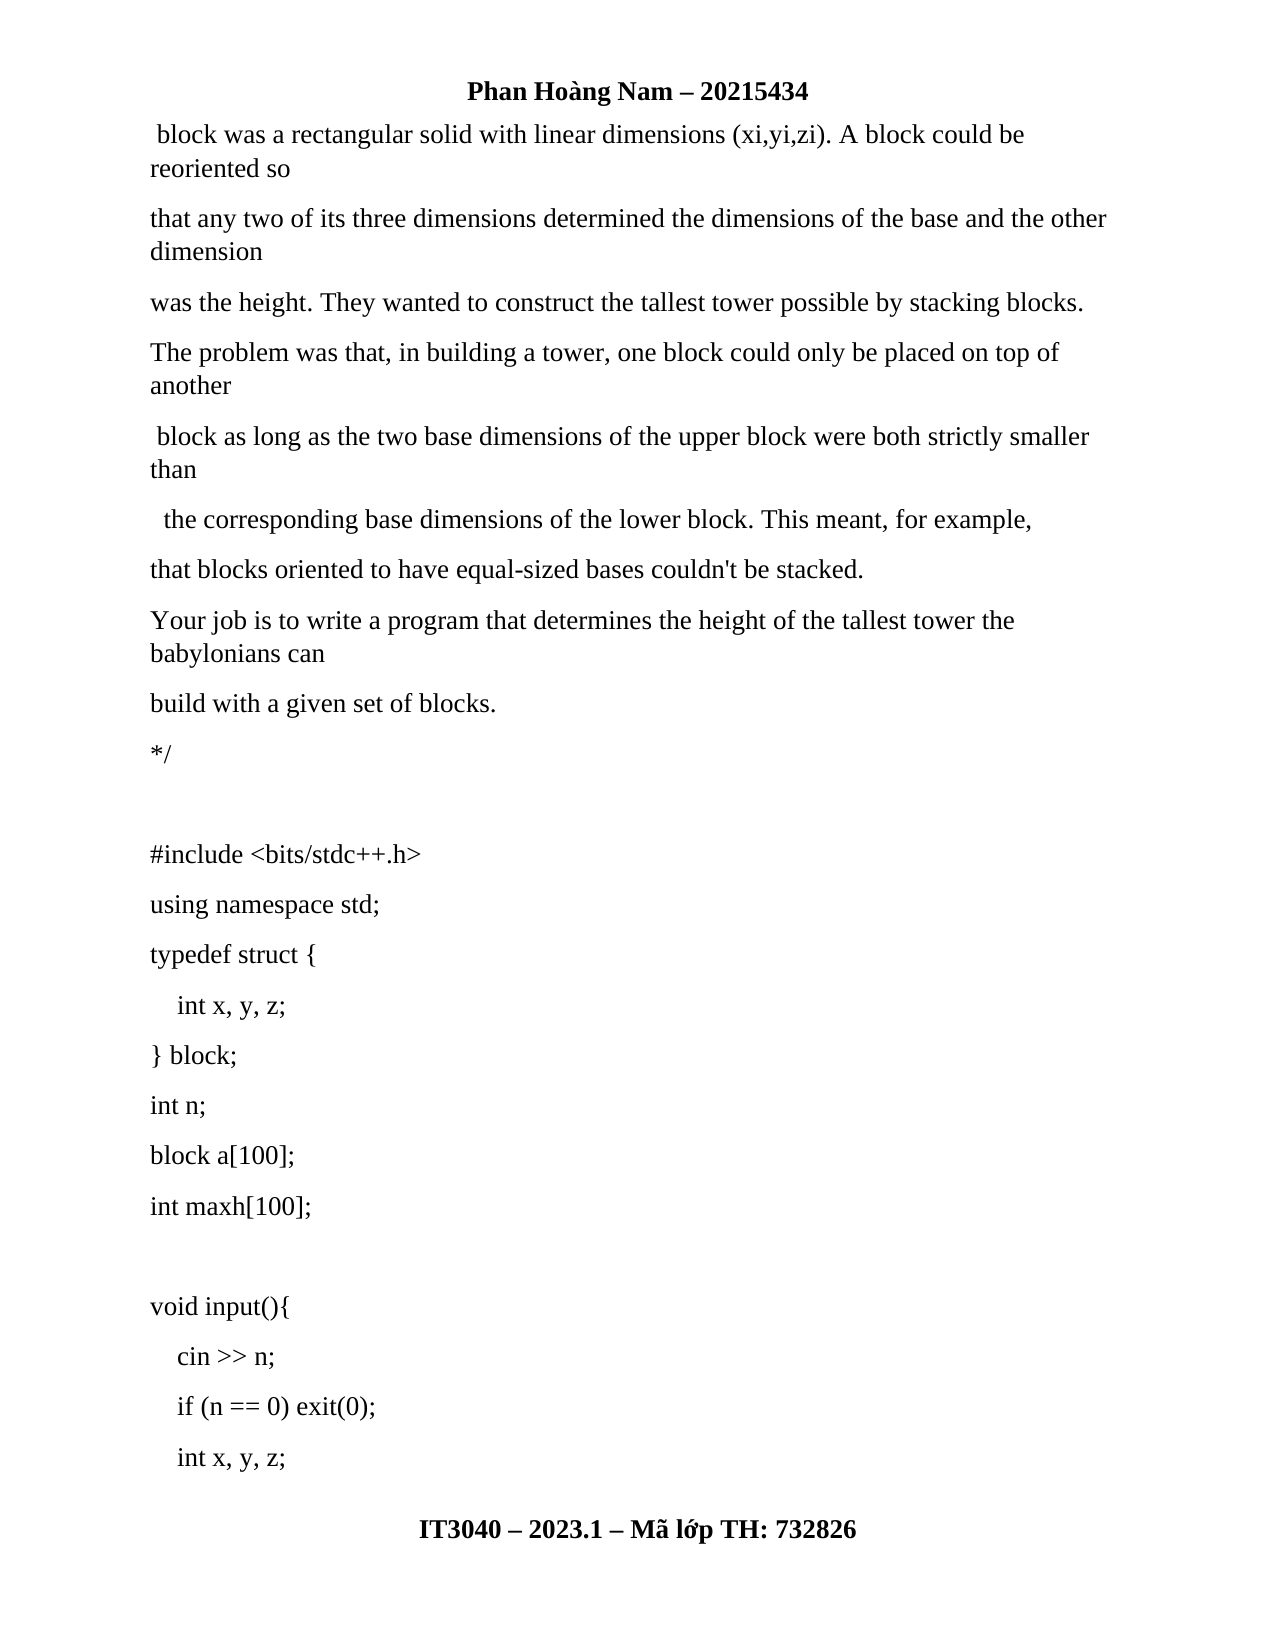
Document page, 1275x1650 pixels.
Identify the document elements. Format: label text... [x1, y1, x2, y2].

text int x, y, z; [150, 1441, 1125, 1472]
text block was a rectangular solid with linear dimensions (xi,yi,zi). A block could be reoriented so [150, 118, 1125, 183]
text */ [150, 738, 1125, 769]
text was the height. They wanted to construct the tallest tower possible by stacking blocks. [150, 286, 1125, 317]
text if (n == 0) exit(0); [150, 1391, 1125, 1422]
text that blocks oriented to have equal-sized bases couldn't be stacked. [150, 554, 1125, 585]
text the corresponding base dimensions of the lower block. This meant, for example, [150, 503, 1125, 534]
text that any two of its three dimensions determined the dimensions of the base and the other dimension [150, 202, 1125, 267]
text The problem was that, in building a tower, one block could only be placed on top of another [150, 336, 1125, 401]
text Your job is to write a program that determines the height of the tallest tower the babylonians can [150, 604, 1125, 668]
text using namespace std; [150, 888, 1125, 919]
text int n; [150, 1089, 1125, 1120]
text int maxh[100]; [150, 1190, 1125, 1221]
text typedef struct { [150, 939, 1125, 970]
text #include <bits/stdc++.h> [150, 838, 1125, 869]
text build with a given set of blocks. [150, 688, 1125, 719]
text cin >> n; [150, 1340, 1125, 1371]
text int x, y, z; [150, 989, 1125, 1020]
text block a[100]; [150, 1139, 1125, 1171]
text } block; [150, 1039, 1125, 1070]
text block as long as the two base dimensions of the upper block were both strictly smaller than [150, 420, 1125, 484]
text void input(){ [150, 1290, 1125, 1321]
